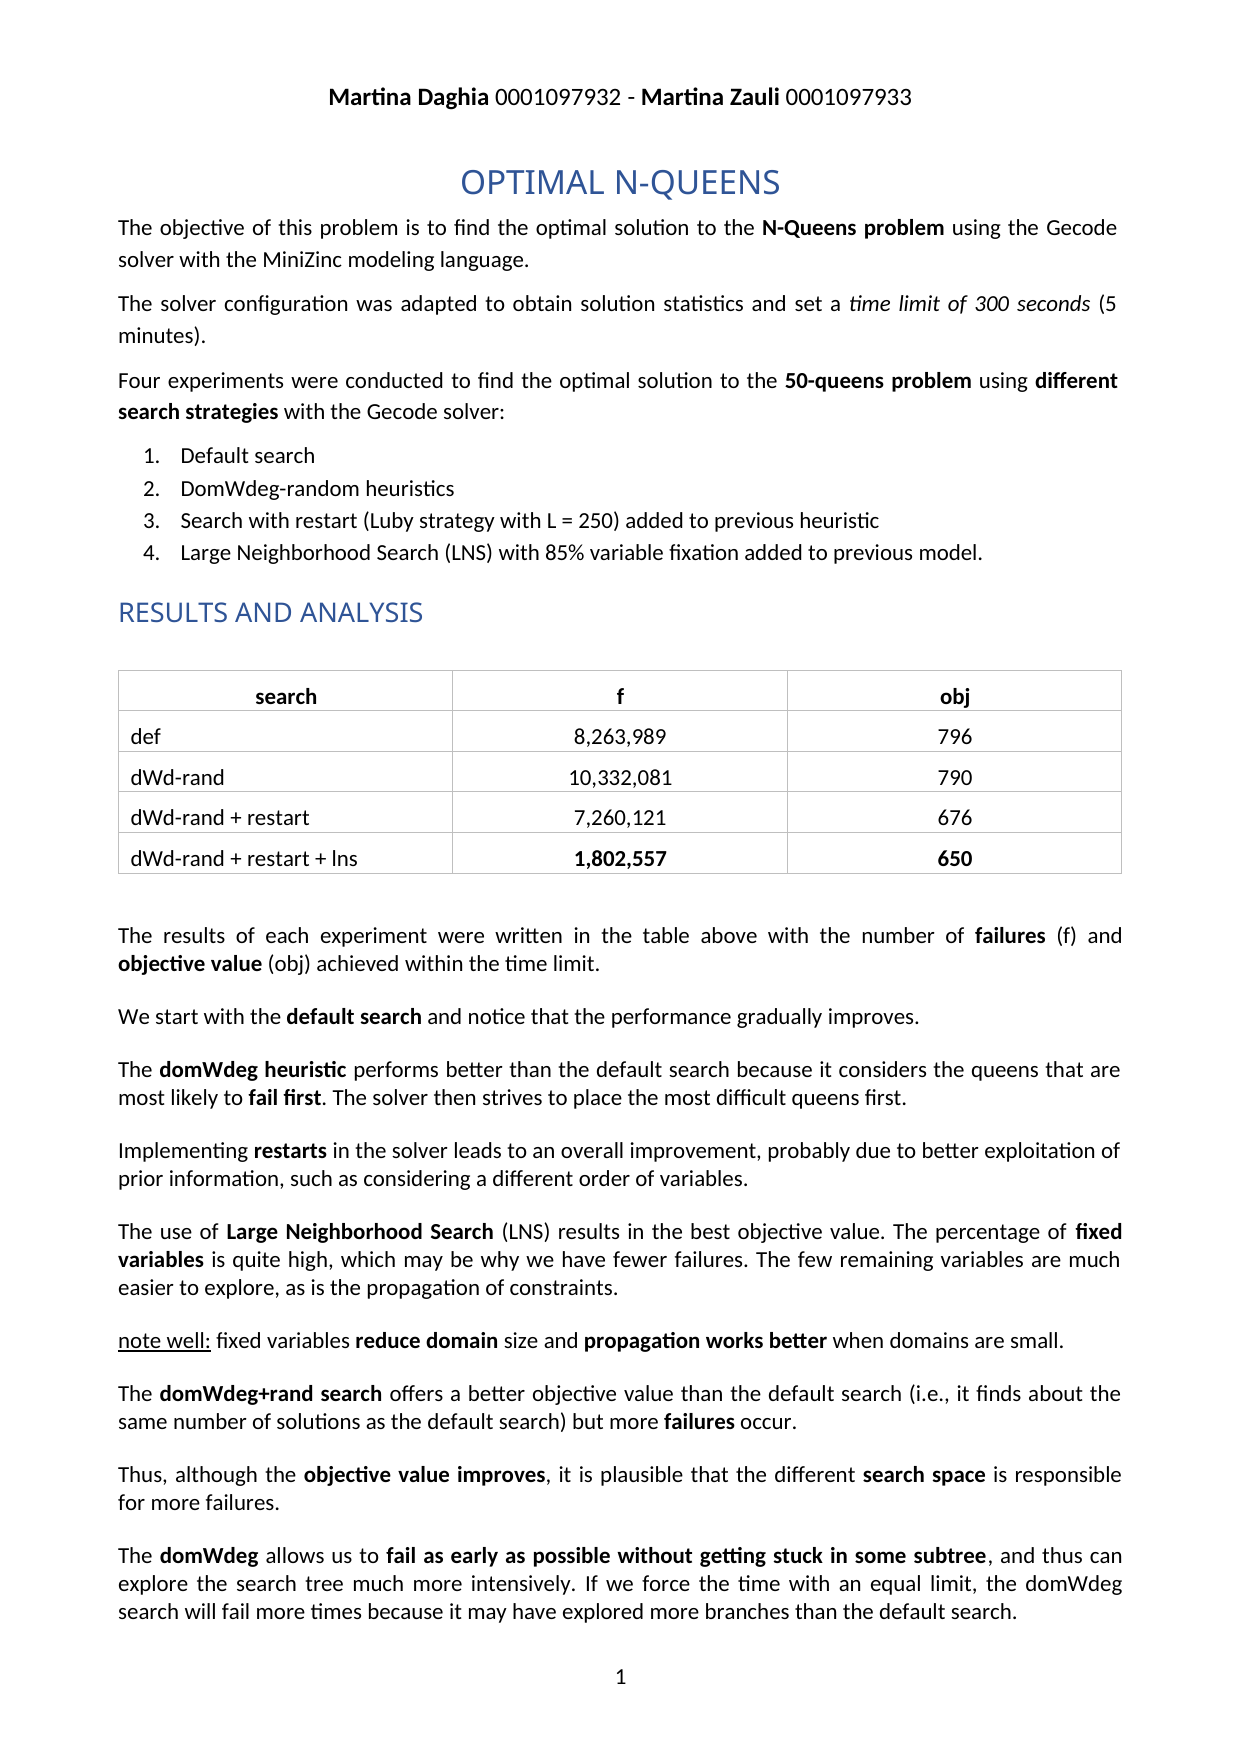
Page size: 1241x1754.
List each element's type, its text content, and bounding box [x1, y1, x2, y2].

text note well: fixed variables reduce domain size and propagation works better when domains are small. [118, 1326, 1134, 1354]
list DomWdeg-random heuristics [143, 474, 1134, 502]
text We start with the default search and notice that the performance gradually improves. [118, 1002, 1134, 1030]
table_cell dWd-rand + restart + lns [119, 833, 452, 872]
text The objective of this problem is to find the optimal solution to the N-Queens problem using the Gecode solver with the MiniZinc modeling language. [118, 213, 1134, 273]
list Default search [143, 442, 1134, 470]
table_header f [453, 671, 787, 710]
table_cell 650 [788, 833, 1121, 872]
text The domWdeg allows us to fail as early as possible without getting stuck in some subtree, and thus can explore the search tree much more intensively. If we force the time with an equal limit, the domWdeg search will fail more times because it may have explored more branches than the default search. [118, 1541, 1123, 1625]
text Implementing restarts in the solver leads to an overall improvement, probably due to better exploitation of prior information, such as considering a diﬀerent order of variables. [118, 1136, 1122, 1192]
table_cell dWd-rand [119, 752, 452, 791]
table_cell 796 [788, 711, 1121, 751]
table_cell 10,332,081 [453, 752, 787, 791]
text 1 [107, 1662, 1134, 1691]
text Thus, although the objective value improves, it is plausible that the diﬀerent search space is responsible for more failures. [118, 1460, 1122, 1516]
table_cell 7,260,121 [453, 792, 787, 832]
text The use of Large Neighborhood Search (LNS) results in the best objective value. The percentage of ﬁxed variables is quite high, which may be why we have fewer failures. The few remaining variables are much easier to explore, as is the propagation of constraints. [118, 1217, 1122, 1301]
table_header search [119, 671, 452, 710]
text Four experiments were conducted to find the optimal solution to the 50-queens problem using diﬀerent search strategies with the Gecode solver: [118, 366, 1134, 425]
table_cell def [119, 711, 452, 751]
text The domWdeg+rand search oﬀers a better objective value than the default search (i.e., it finds about the same number of solutions as the default search) but more failures occur. [118, 1379, 1122, 1435]
table_header obj [788, 671, 1121, 710]
list Large Neighborhood Search (LNS) with 85% variable fixation added to previous model. [143, 538, 1134, 566]
text The domWdeg heuristic performs better than the default search because it considers the queens that are most likely to fail ﬁrst. The solver then strives to place the most difficult queens first. [118, 1055, 1122, 1111]
table_cell 790 [788, 752, 1121, 791]
table_cell 1,802,557 [453, 833, 787, 872]
title OPTIMAL N-QUEENS [327, 159, 914, 204]
text Martina Daghia 0001097932 - Martina Zauli 0001097933 [327, 81, 914, 111]
table_cell 676 [788, 792, 1121, 832]
table_cell dWd-rand + restart [119, 792, 452, 832]
table_cell 8,263,989 [453, 711, 787, 751]
list Search with restart (Luby strategy with L = 250) added to previous heuristic [143, 506, 1134, 534]
text The results of each experiment were written in the table above with the number of failures (f) and objective value (obj) achieved within the time limit. [118, 921, 1122, 977]
text The solver configuration was adapted to obtain solution statistics and set a time limit of 300 seconds (5 minutes). [118, 289, 1134, 349]
text RESULTS AND ANALYSIS [118, 594, 1134, 631]
